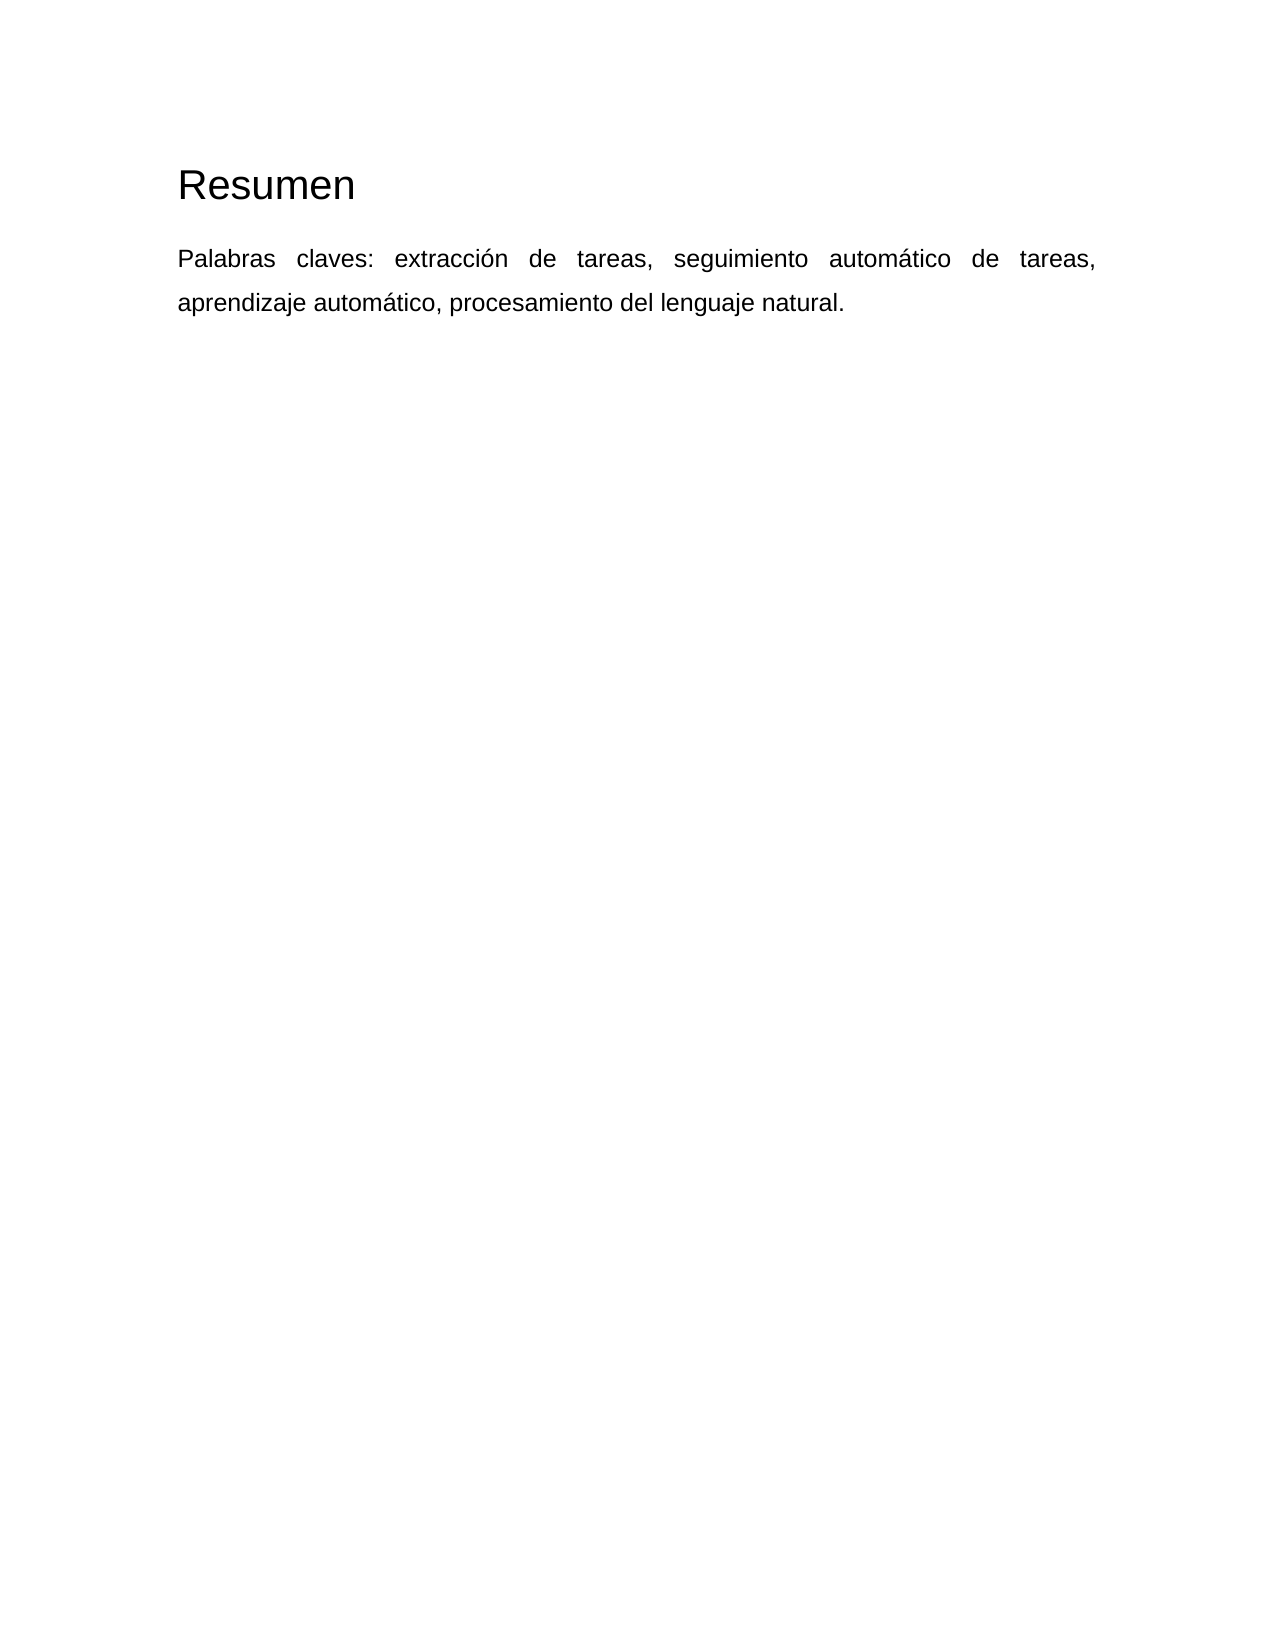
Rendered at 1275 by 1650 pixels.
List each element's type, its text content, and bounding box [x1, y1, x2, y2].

text Resumen [177, 160, 1098, 208]
text Palabras claves: extracción de tareas, seguimiento automático de tareas, aprendizaje automático, procesamiento del lenguaje natural. [177, 244, 1098, 316]
